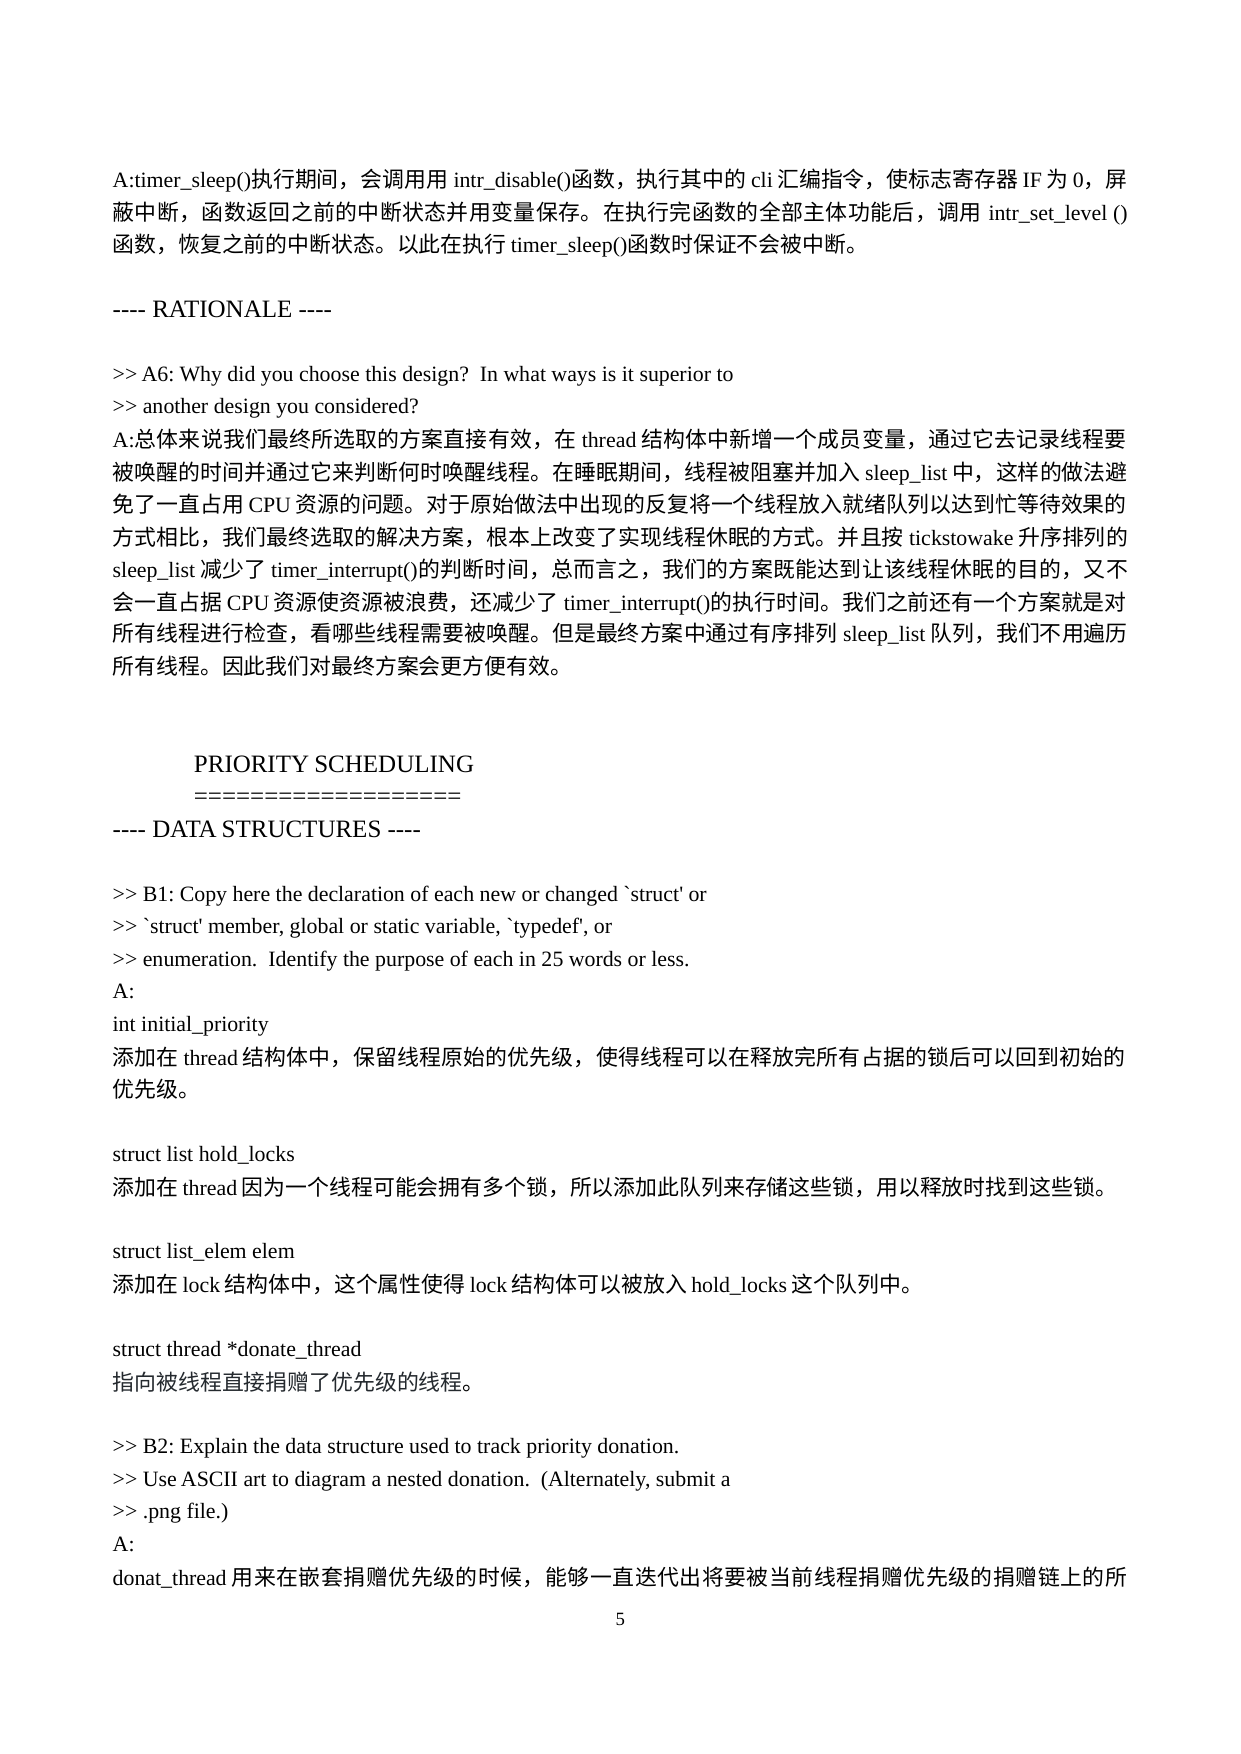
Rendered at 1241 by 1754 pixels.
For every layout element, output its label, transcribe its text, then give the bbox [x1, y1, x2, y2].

text struct list_elem elem [112, 1234, 1128, 1267]
text 添加在thread结构体中，保留线程原始的优先级，使得线程可以在释放完所有占据的锁后可以回到初始的优先级。 [112, 1039, 1128, 1104]
text >> A6: Why did you choose this design? In what ways is it superior to [112, 357, 1128, 389]
text ---- RATIONALE ---- [112, 292, 1128, 324]
text >> B1: Copy here the declaration of each new or changed `struct' or [112, 877, 1128, 909]
text A: [112, 1527, 1128, 1559]
text >> enumeration. Identify the purpose of each in 25 words or less. [112, 942, 1128, 974]
text A:总体来说我们最终所选取的方案直接有效，在thread结构体中新增一个成员变量，通过它去记录线程要被唤醒的时间并通过它来判断何时唤醒线程。在睡眠期间，线程被阻塞并加入sleep_list中，这样的做法避免了一直占用CPU资源的问题。对于原始做法中出现的反复将一个线程放入就绪队列以达到忙等待效果的方式相比，我们最终选取的解决方案，根本上改变了实现线程休眠的方式。并且按tickstowake升序排列的sleep_list减少了timer_interrupt()的判断时间，总而言之，我们的方案既能达到让该线程休眠的目的，又不会一直占据CPU资源使资源被浪费，还减少了timer_interrupt()的执行时间。我们之前还有一个方案就是对所有线程进行检查，看哪些线程需要被唤醒。但是最终方案中通过有序排列sleep_list队列，我们不用遍历所有线程。因此我们对最终方案会更方便有效。 [112, 422, 1128, 682]
text >> Use ASCII art to diagram a nested donation. (Alternately, submit a [112, 1462, 1128, 1494]
text A:timer_sleep()执行期间，会调用用 intr_disable()函数，执行其中的cli汇编指令，使标志寄存器IF为0，屏蔽中断，函数返回之前的中断状态并用变量保存。在执行完函数的全部主体功能后，调用intr_set_level ()函数，恢复之前的中断状态。以此在执行timer_sleep()函数时保证不会被中断。 [112, 162, 1128, 259]
text struct list hold_locks [112, 1137, 1128, 1169]
text >> `struct' member, global or static variable, `typedef', or [112, 909, 1128, 942]
text ---- DATA STRUCTURES ---- [112, 812, 1128, 844]
text struct thread *donate_thread [112, 1332, 1128, 1364]
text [112, 1559, 1128, 1592]
text 添加在lock结构体中，这个属性使得lock结构体可以被放入hold_locks这个队列中。 [112, 1267, 1128, 1299]
text 指向被线程直接捐赠了优先级的线程。 [112, 1364, 1128, 1397]
text int initial_priority [112, 1007, 1128, 1039]
text >> B2: Explain the data structure used to track priority donation. [112, 1429, 1128, 1462]
text >> .png file.) [112, 1494, 1128, 1527]
text >> another design you considered? [112, 389, 1128, 422]
text A: [112, 974, 1128, 1007]
text PRIORITY SCHEDULING [112, 747, 1128, 779]
text =================== [112, 779, 1128, 812]
text 添加在thread因为一个线程可能会拥有多个锁，所以添加此队列来存储这些锁，用以释放时找到这些锁。 [112, 1169, 1128, 1202]
